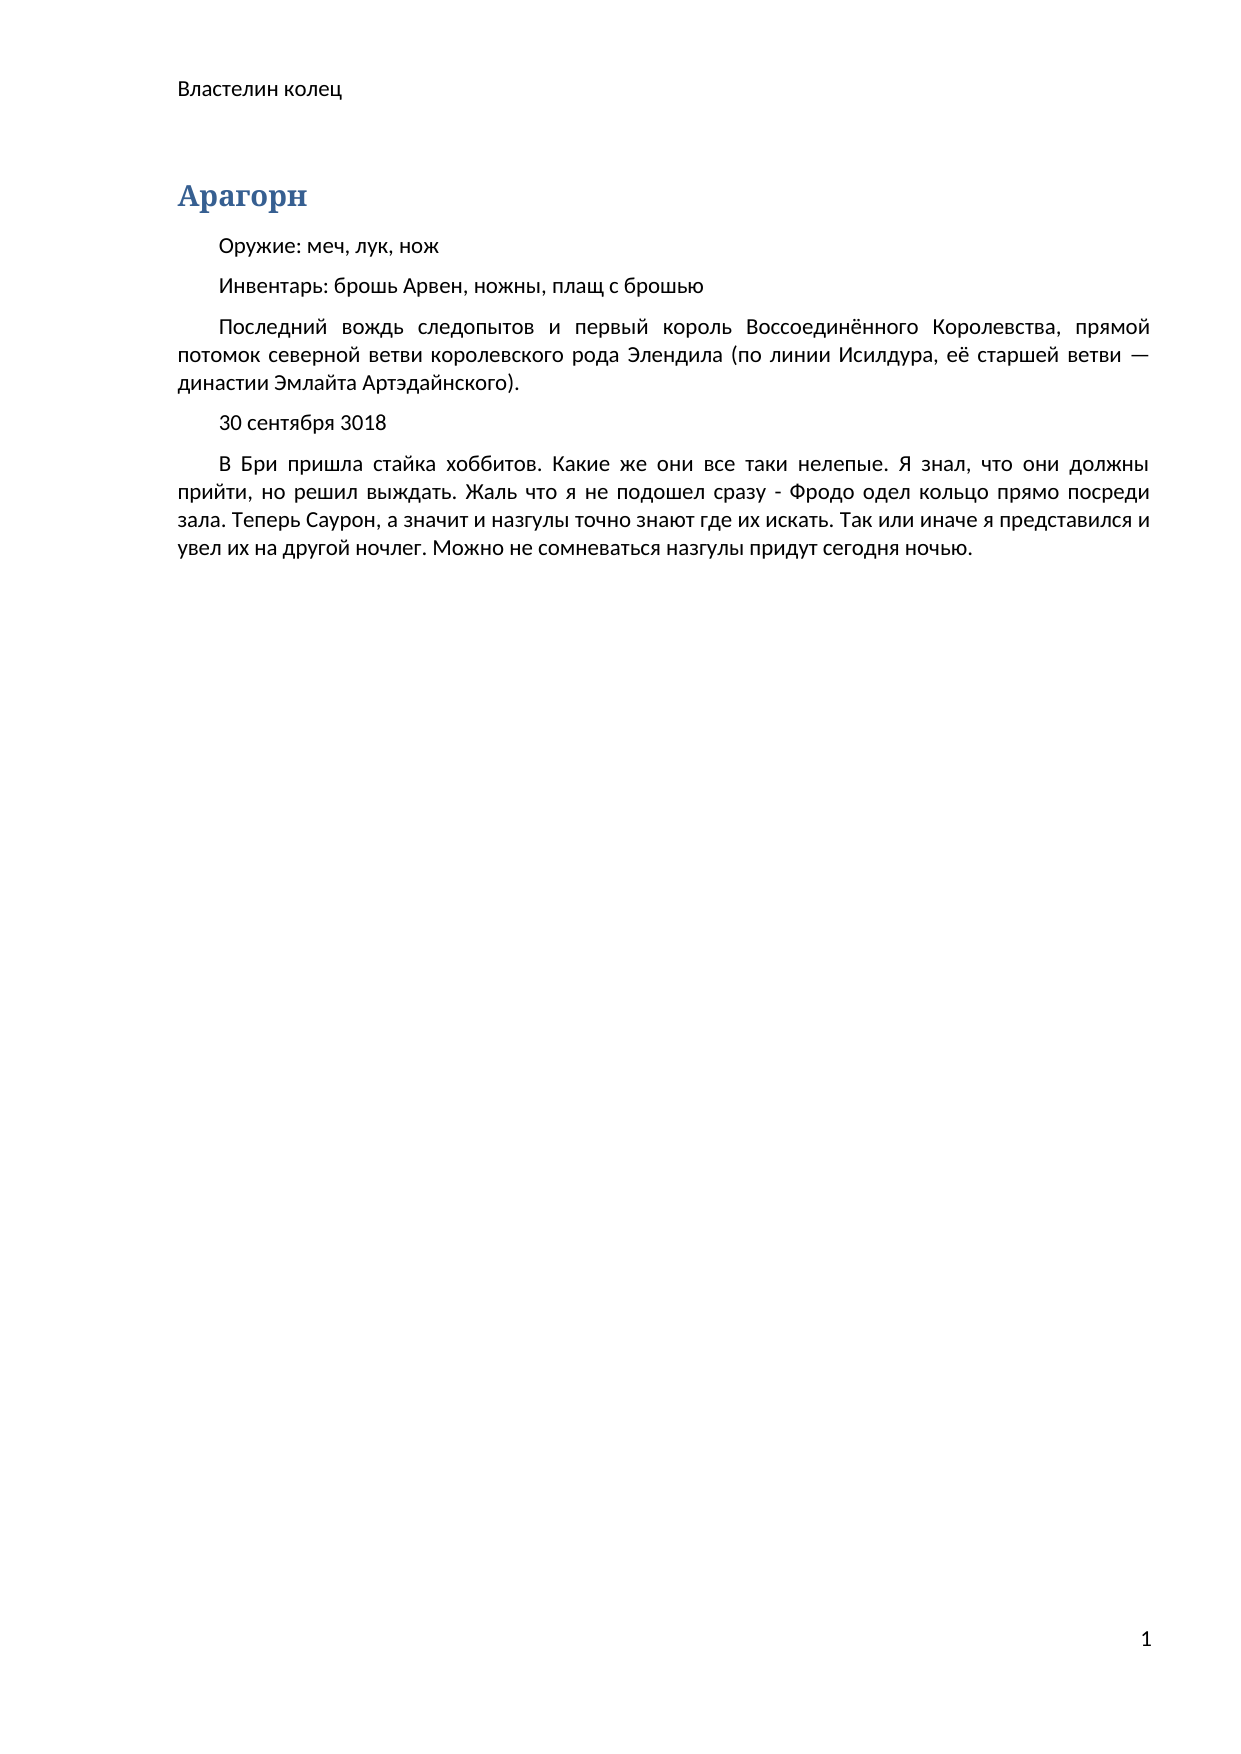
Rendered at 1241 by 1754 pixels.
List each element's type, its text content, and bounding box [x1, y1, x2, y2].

text 30 сентября 3018 [177, 408, 1152, 436]
subtitle Арагорн [177, 180, 1152, 213]
text Инвентарь: брошь Арвен, ножны, плащ с брошью [177, 271, 1152, 299]
text В Бри пришла стайка хоббитов. Какие же они все таки нелепые. Я знал, что они должны прийти, но решил выждать. Жаль что я не подошел сразу - Фродо одел кольцо прямо посреди зала. Теперь Саурон, а значит и назгулы точно знают где их искать. Так или иначе я представился и увел их на другой ночлег. Можно не сомневаться назгулы придут сегодня ночью. [177, 449, 1152, 561]
text Оружие: меч, лук, нож [177, 231, 1152, 259]
text Последний вождь следопытов и первый король Воссоединённого Королевства, прямой потомок северной ветви королевского рода Элендила (по линии Исилдура, её старшей ветви — династии Эмлайта Артэдайнского). [177, 312, 1152, 396]
